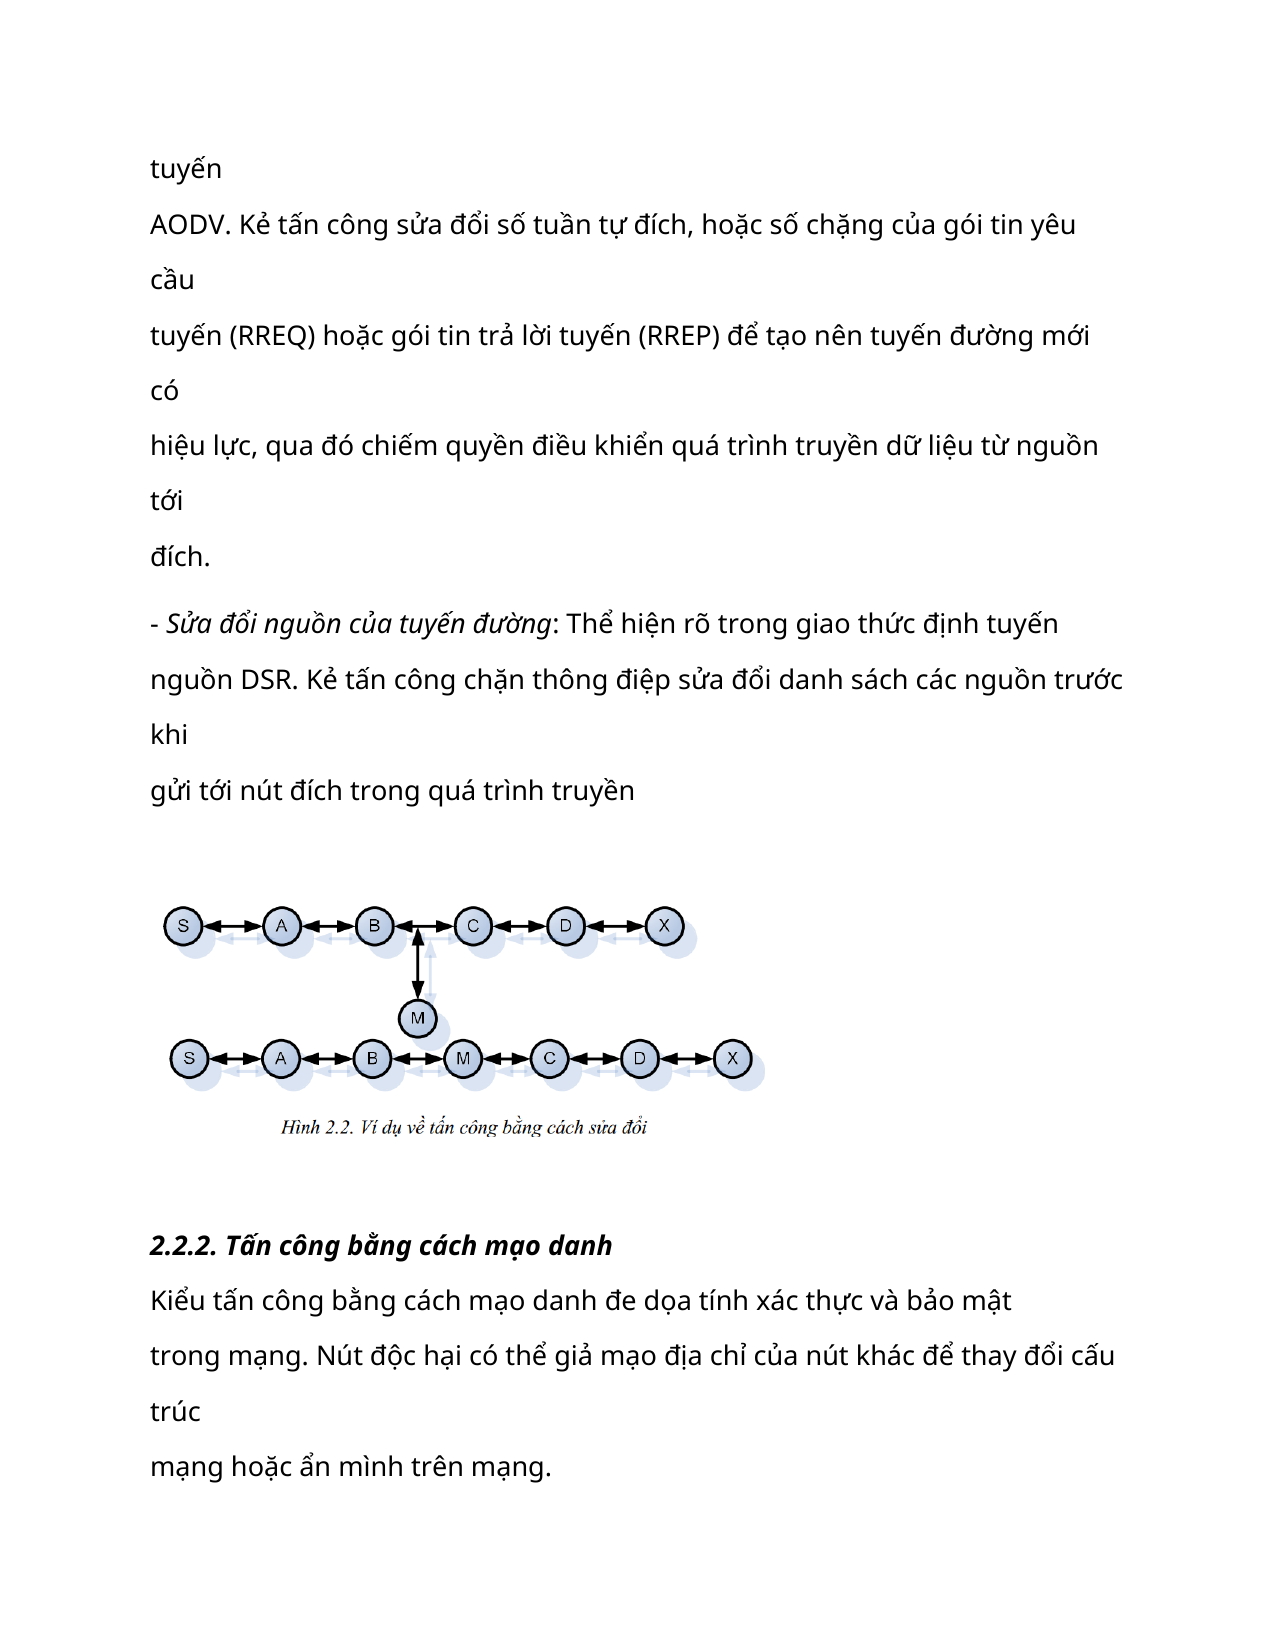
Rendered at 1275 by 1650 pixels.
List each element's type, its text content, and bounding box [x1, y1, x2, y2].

text - Sửa đổi nguồn của tuyến đường: Thể hiện rõ trong giao thức định tuyến nguồn DSR. Kẻ tấn công chặn thông điệp sửa đổi danh sách các nguồn trước khi gửi tới nút đích trong quá trình truyền [150, 605, 1125, 808]
picture [150, 906, 775, 1137]
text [150, 150, 1125, 574]
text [150, 1226, 1125, 1484]
